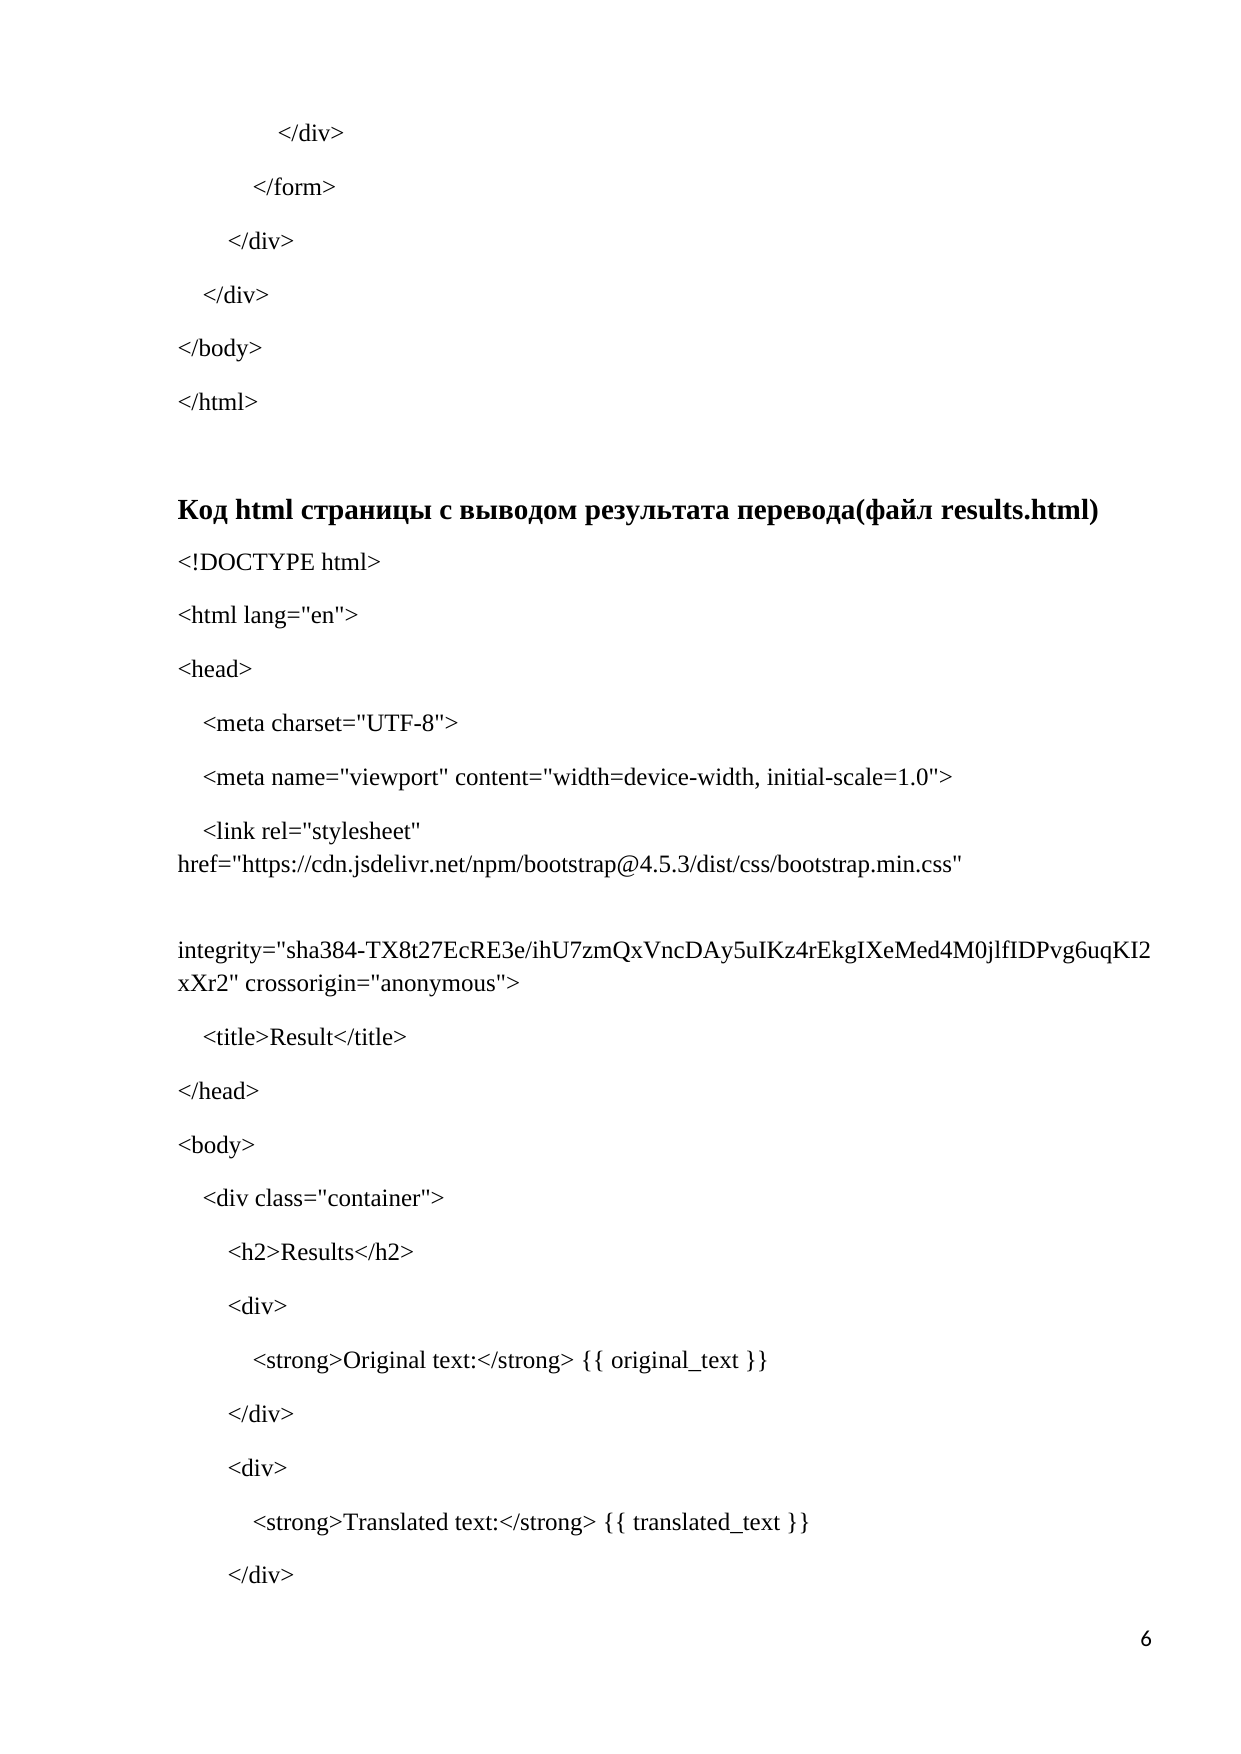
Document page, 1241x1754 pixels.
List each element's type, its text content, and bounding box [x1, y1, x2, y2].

text Код html страницы с выводом результата перевода(файл results.html) [177, 492, 1152, 526]
text </div> [177, 226, 1152, 254]
text </div> [177, 118, 1152, 147]
text <body> [177, 1130, 1152, 1158]
text <meta name="viewport" content="width=device-width, initial-scale=1.0"> [177, 762, 1152, 791]
text <title>Result</title> [177, 1022, 1152, 1051]
text </div> [177, 280, 1152, 308]
text <div class="container"> [177, 1183, 1152, 1212]
text <link rel="stylesheet" href="https://cdn.jsdelivr.net/npm/bootstrap@4.5.3/dist/css/bootstrap.min.css" [177, 816, 1152, 878]
text </body> [177, 333, 1152, 362]
text <!DOCTYPE html> [177, 547, 1152, 575]
text </head> [177, 1076, 1152, 1104]
text <div> [177, 1291, 1152, 1320]
text <meta charset="UTF-8"> [177, 708, 1152, 737]
text integrity="sha384-TX8t27EcRE3e/ihU7zmQxVncDAy5uIKz4rEkgIXeMed4M0jlfIDPvg6uqKI2xXr2" crossorigin="anonymous"> [177, 903, 1152, 997]
text </form> [177, 172, 1152, 201]
text <h2>Results</h2> [177, 1237, 1152, 1266]
text <div> [177, 1453, 1152, 1482]
text <strong>Translated text:</strong> {{ translated_text }} [177, 1507, 1152, 1535]
text <html lang="en"> [177, 601, 1152, 629]
text </div> [177, 1561, 1152, 1589]
text </div> [177, 1399, 1152, 1428]
text </html> [177, 387, 1152, 416]
text <head> [177, 654, 1152, 683]
text <strong>Original text:</strong> {{ original_text }} [177, 1345, 1152, 1374]
